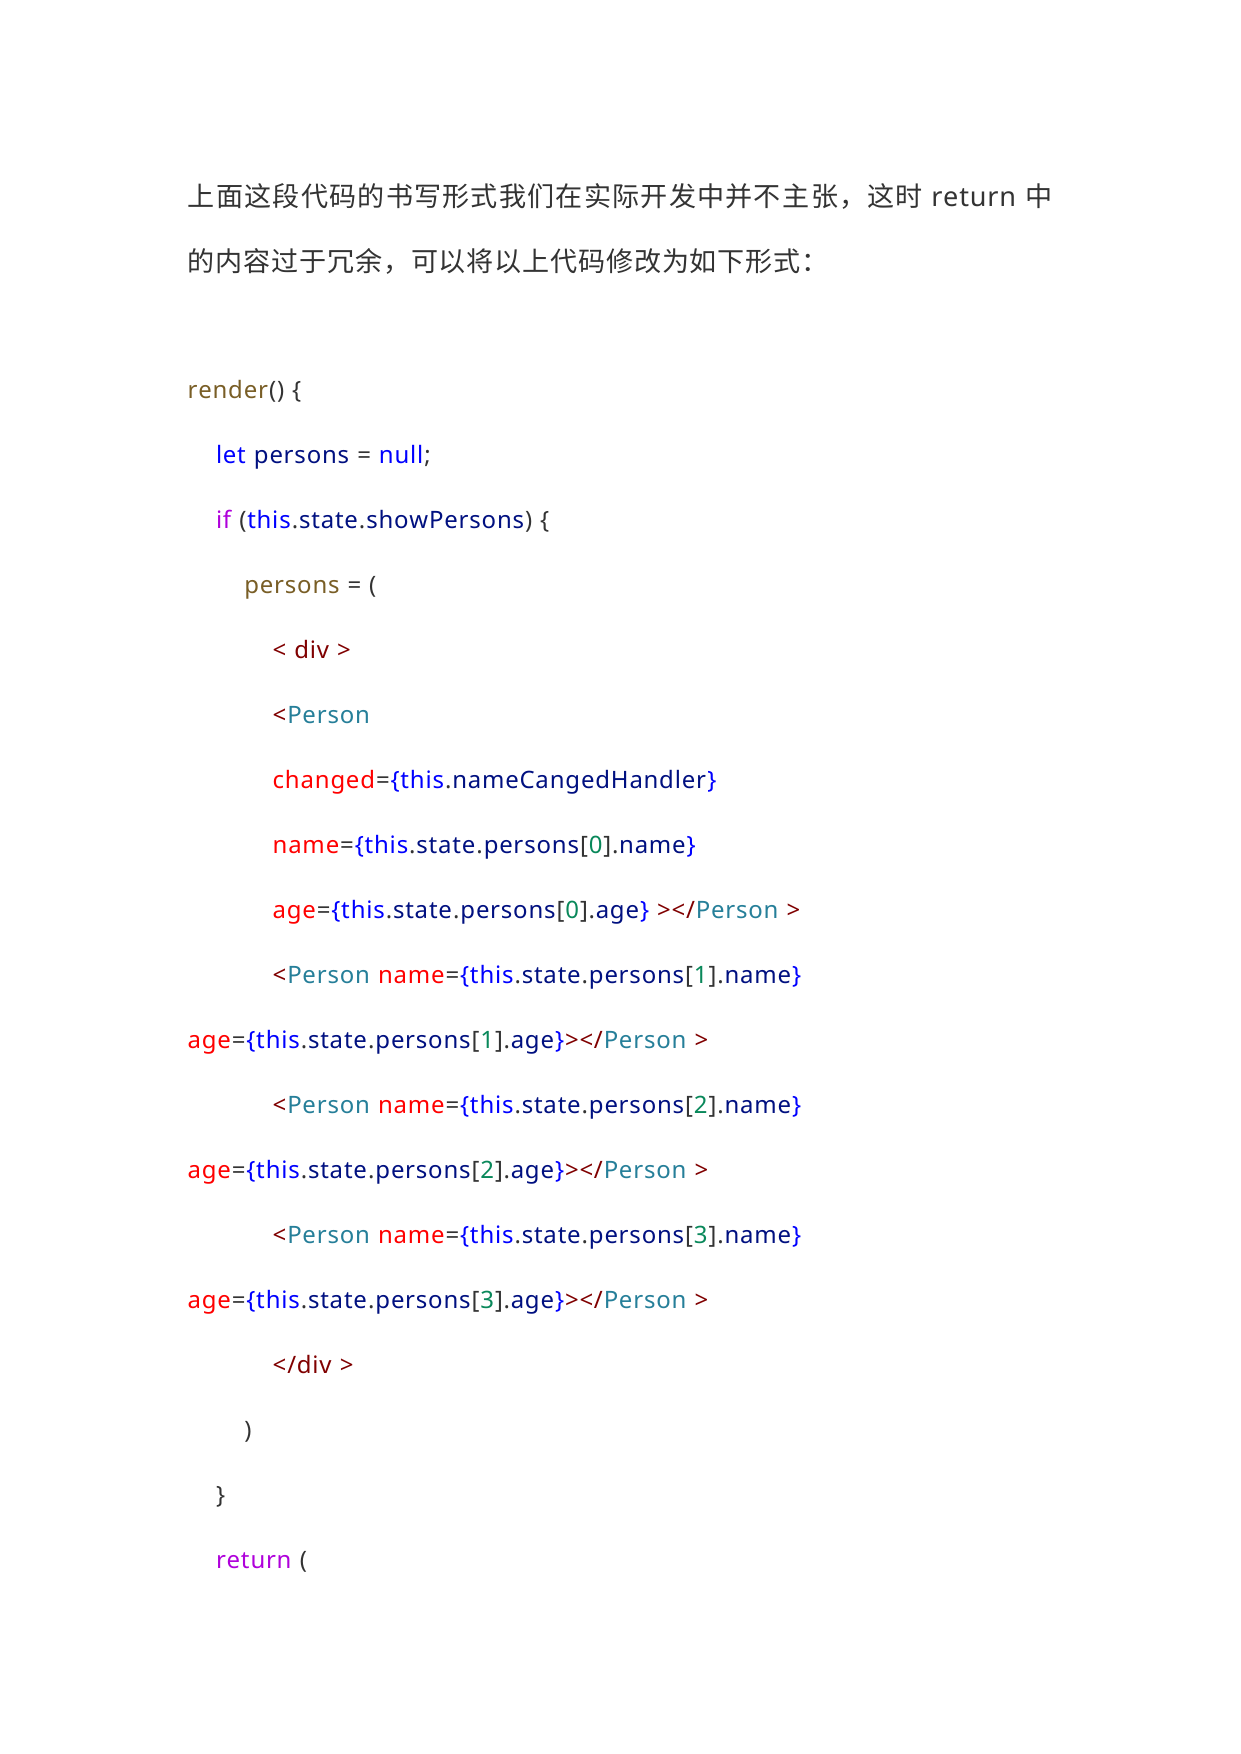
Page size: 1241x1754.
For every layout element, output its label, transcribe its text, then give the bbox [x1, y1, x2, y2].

text return ( [187, 1527, 1053, 1592]
text ) [187, 1397, 1053, 1462]
text name={this.state.persons[0].name} [187, 812, 1053, 877]
text 上面这段代码的书写形式我们在实际开发中并不主张，这时return 中的内容过于冗余，可以将以上代码修改为如下形式： [187, 162, 1053, 292]
text </div > [187, 1332, 1053, 1397]
text age={this.state.persons[0].age} ></Person > [187, 877, 1053, 942]
text let persons = null; [187, 422, 1053, 487]
text if (this.state.showPersons) { [187, 487, 1053, 552]
text <Person [187, 682, 1053, 747]
text <Person name={this.state.persons[1].name} age={this.state.persons[1].age}></Person > [187, 942, 1053, 1072]
text changed={this.nameCangedHandler} [187, 747, 1053, 812]
text <Person name={this.state.persons[2].name} age={this.state.persons[2].age}></Person > [187, 1072, 1053, 1202]
text persons = ( [187, 552, 1053, 617]
text render() { [187, 357, 1053, 422]
text <Person name={this.state.persons[3].name} age={this.state.persons[3].age}></Person > [187, 1202, 1053, 1332]
text < div > [187, 617, 1053, 682]
text } [187, 1462, 1053, 1527]
